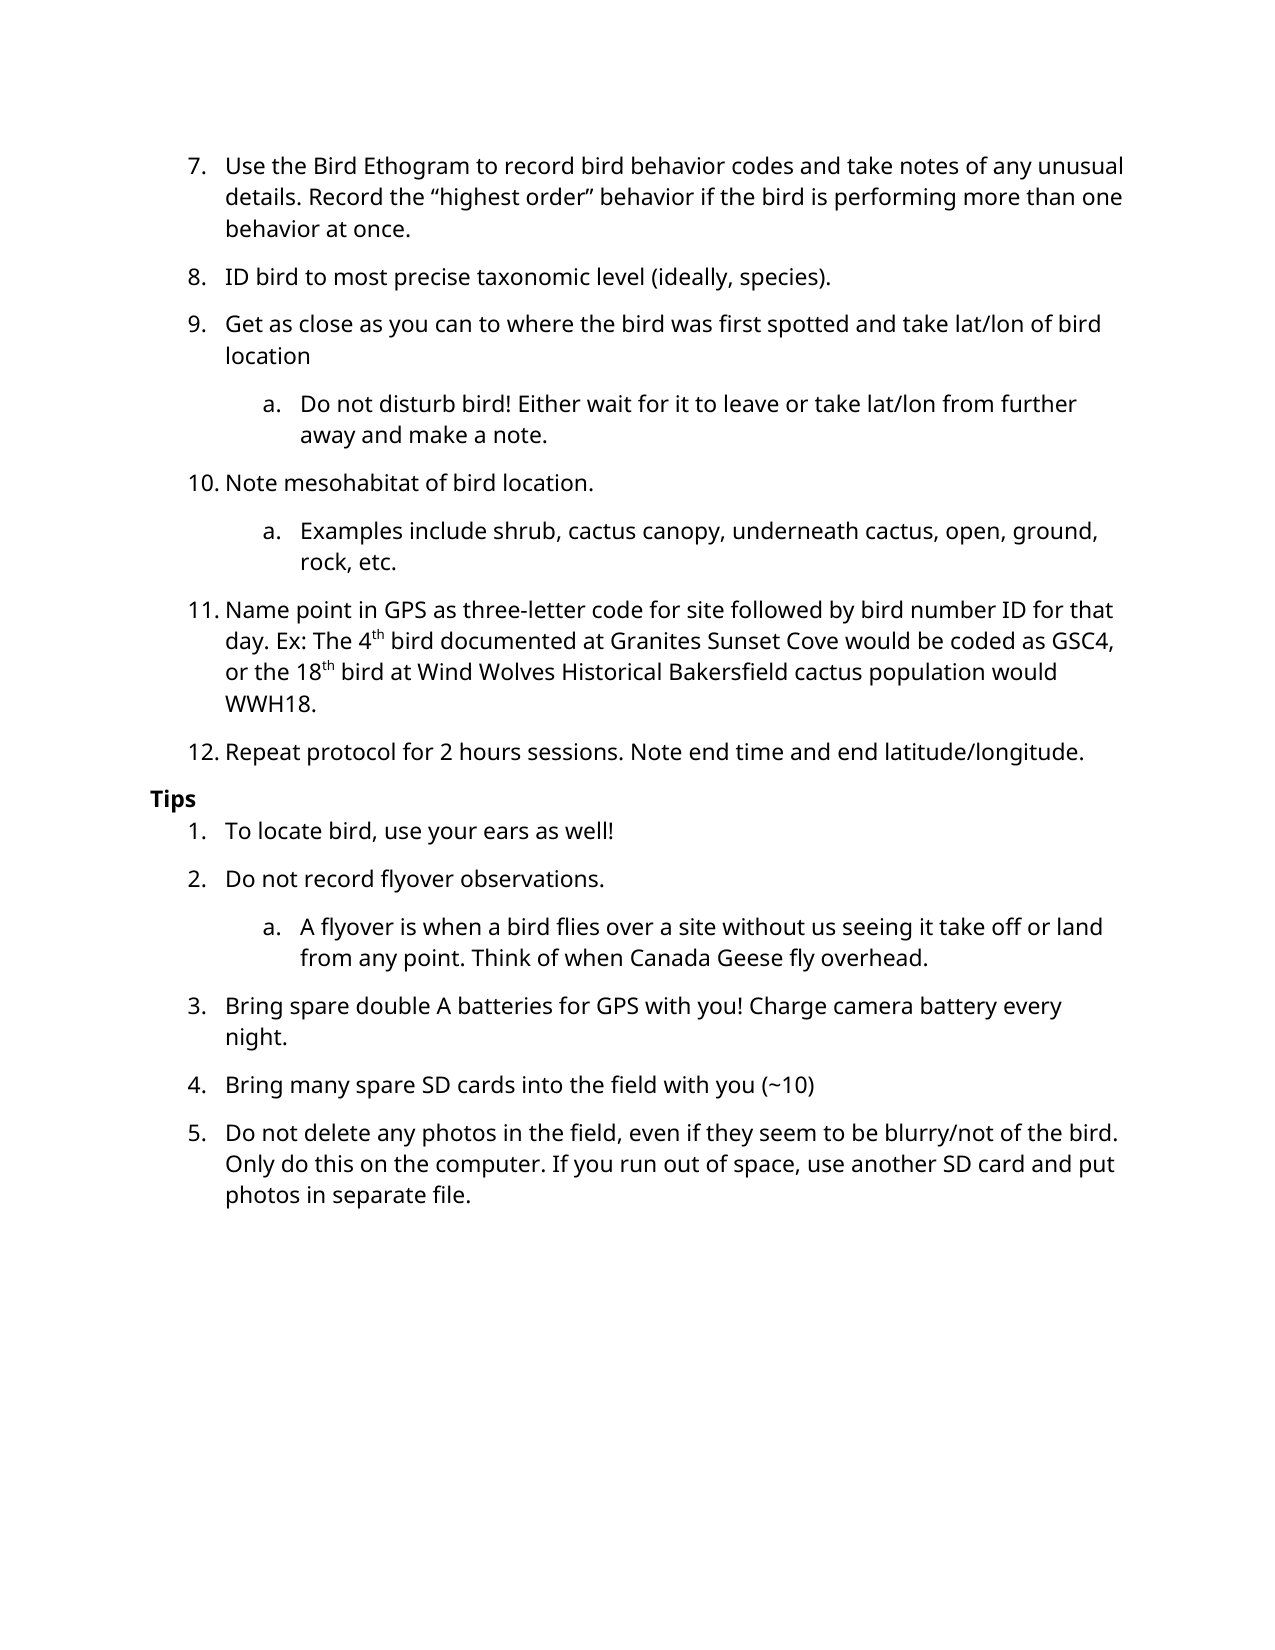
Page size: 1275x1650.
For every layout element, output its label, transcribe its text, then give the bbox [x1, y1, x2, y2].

list Note mesohabitat of bird location. [187, 467, 1125, 498]
list To locate bird, use your ears as well! [187, 814, 1125, 846]
list Get as close as you can to where the bird was first spotted and take lat/lon of bird location [187, 308, 1125, 371]
text Tips [150, 783, 1125, 814]
list Bring many spare SD cards into the field with you (~10) [187, 1069, 1125, 1100]
list Do not delete any photos in the field, even if they seem to be blurry/not of the bird. Only do this on the computer. If you run out of space, use another SD card and put photos in separate file. [187, 1117, 1125, 1210]
list Do not disturb bird! Either wait for it to leave or take lat/lon from further away and make a note. [262, 387, 1125, 450]
list Use the Bird Ethogram to record bird behavior codes and take notes of any unusual details. Record the “highest order” behavior if the bird is performing more than one behavior at once. [187, 150, 1125, 244]
list Repeat protocol for 2 hours sessions. Note end time and end latitude/longitude. [187, 735, 1125, 767]
list Do not record flyover observations. [187, 862, 1125, 894]
list A flyover is when a bird flies over a site without us seeing it take off or land from any point. Think of when Canada Geese fly overhead. [262, 910, 1125, 973]
list ID bird to most precise taxonomic level (ideally, species). [187, 260, 1125, 292]
list Examples include shrub, cactus canopy, underneath cactus, open, ground, rock, etc. [262, 514, 1125, 577]
list Bring spare double A batteries for GPS with you! Charge camera battery every night. [187, 989, 1125, 1052]
list Name point in GPS as three-letter code for site followed by bird number ID for that day. Ex: The 4th bird documented at Granites Sunset Cove would be coded as GSC4, or the 18th bird at Wind Wolves Historical Bakersfield cactus population would WWH18. [187, 594, 1125, 719]
